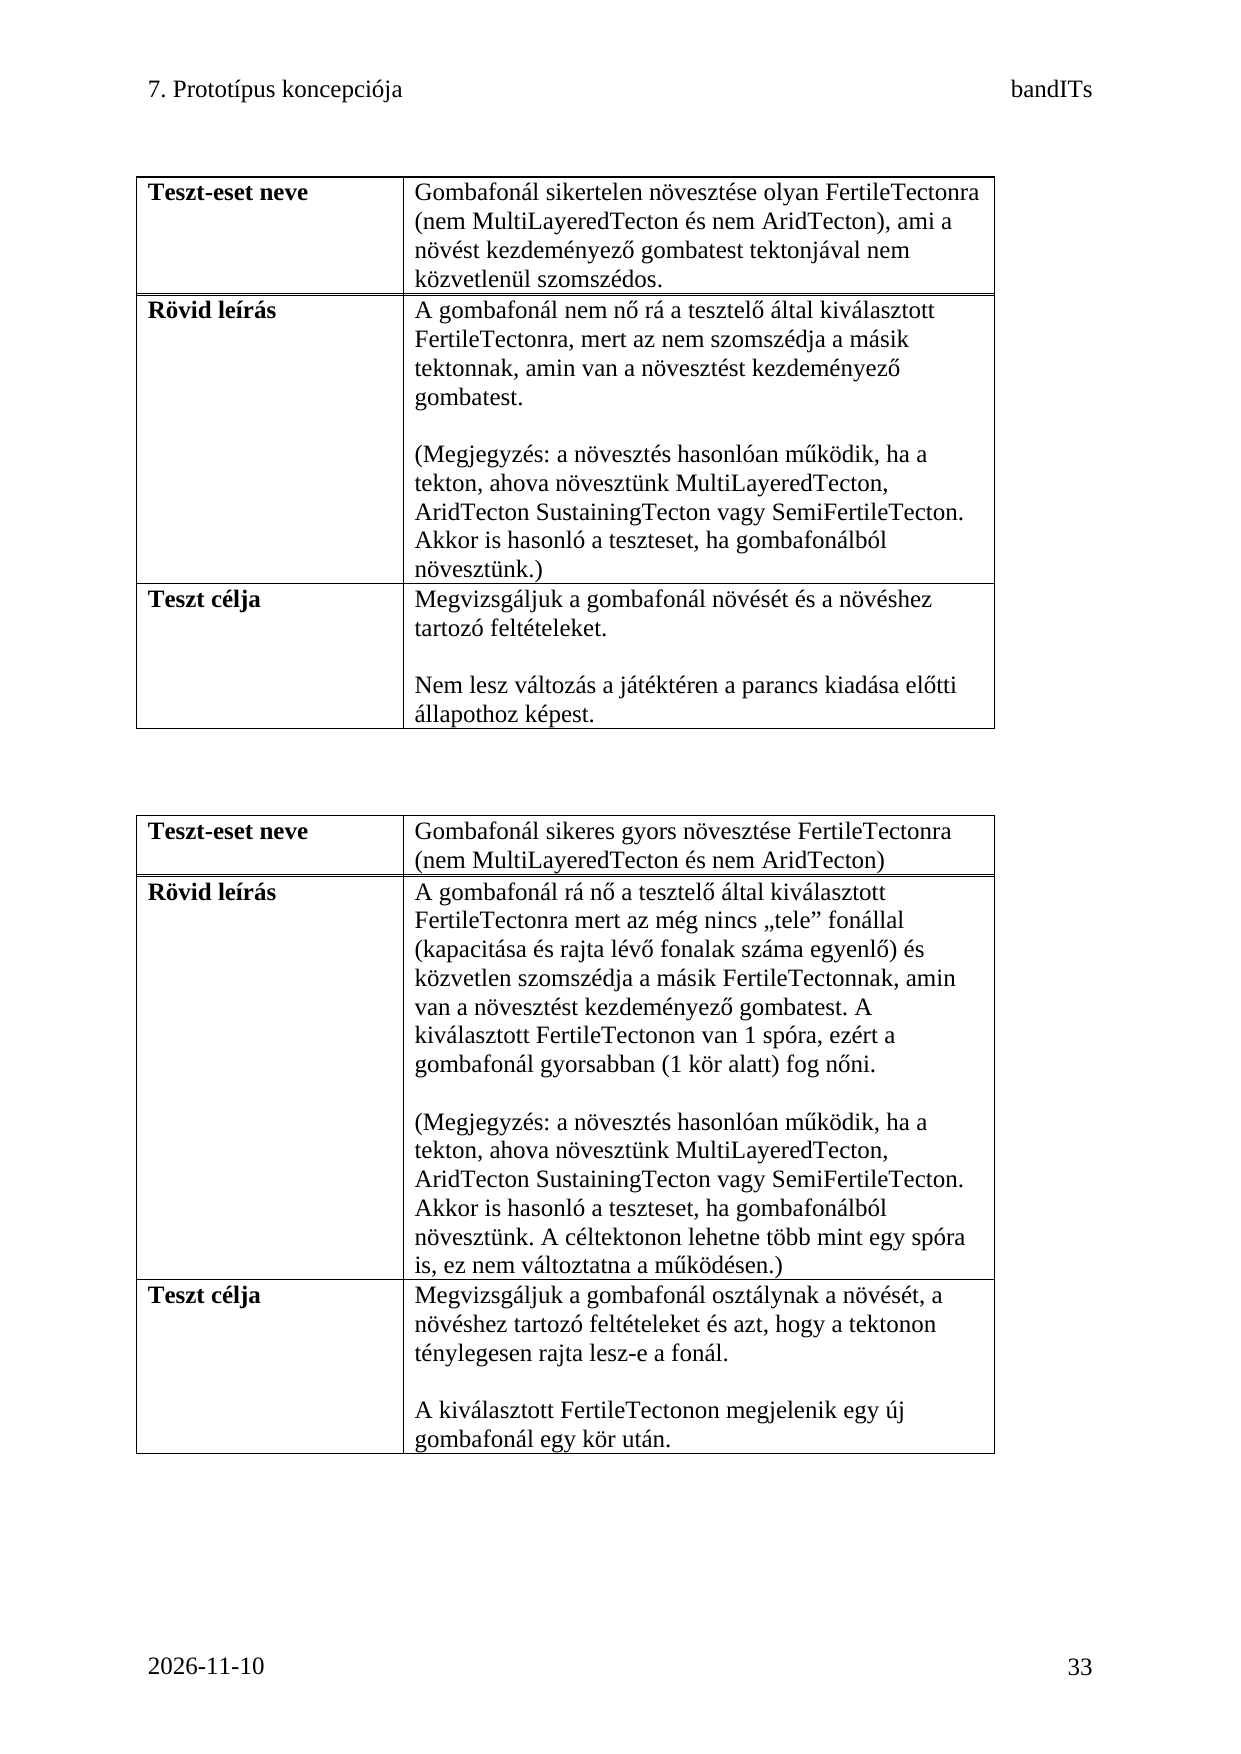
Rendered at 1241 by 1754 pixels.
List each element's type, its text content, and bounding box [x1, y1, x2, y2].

table_header Teszt-eset neve [137, 178, 403, 292]
table_cell Megvizsgáljuk a gombafonál osztálynak a növését, a növéshez tartozó feltételeket és azt, hogy a tektonon ténylegesen rajta lesz-e a fonál. A kiválasztott FertileTectonon megjelenik egy új gombafonál egy kör után. [404, 1280, 994, 1453]
table_cell Teszt célja [137, 1280, 403, 1453]
table_cell Megvizsgáljuk a gombafonál növését és a növéshez tartozó feltételeket. Nem lesz változás a játéktéren a parancs kiadása előtti állapothoz képest. [404, 584, 994, 728]
table_cell A gombafonál nem nő rá a tesztelő által kiválasztott FertileTectonra, mert az nem szomszédja a másik tektonnak, amin van a növesztést kezdeményező gombatest. (Megjegyzés: a növesztés hasonlóan működik, ha a tekton, ahova növesztünk MultiLayeredTecton, AridTecton SustainingTecton vagy SemiFertileTecton. Akkor is hasonló a teszteset, ha gombafonálból növesztünk.) [404, 296, 994, 583]
table_header Teszt-eset neve [137, 816, 403, 874]
table_cell A gombafonál rá nő a tesztelő által kiválasztott FertileTectonra mert az még nincs „tele” fonállal (kapacitása és rajta lévő fonalak száma egyenlő) és közvetlen szomszédja a másik FertileTectonnak, amin van a növesztést kezdeményező gombatest. A kiválasztott FertileTectonon van 1 spóra, ezért a gombafonál gyorsabban (1 kör alatt) fog nőni. (Megjegyzés: a növesztés hasonlóan működik, ha a tekton, ahova növesztünk MultiLayeredTecton, AridTecton SustainingTecton vagy SemiFertileTecton. Akkor is hasonló a teszteset, ha gombafonálból növesztünk. A céltektonon lehetne több mint egy spóra is, ez nem változtatna a működésen.) [404, 877, 994, 1279]
table_cell Teszt célja [137, 584, 403, 728]
table_header Gombafonál sikeres gyors növesztése FertileTectonra (nem MultiLayeredTecton és nem AridTecton) [404, 816, 994, 874]
table_cell Rövid leírás [137, 296, 403, 583]
table_cell Rövid leírás [137, 877, 403, 1279]
table_header Gombafonál sikertelen növesztése olyan FertileTectonra (nem MultiLayeredTecton és nem AridTecton), ami a növést kezdeményező gombatest tektonjával nem közvetlenül szomszédos. [404, 178, 994, 292]
